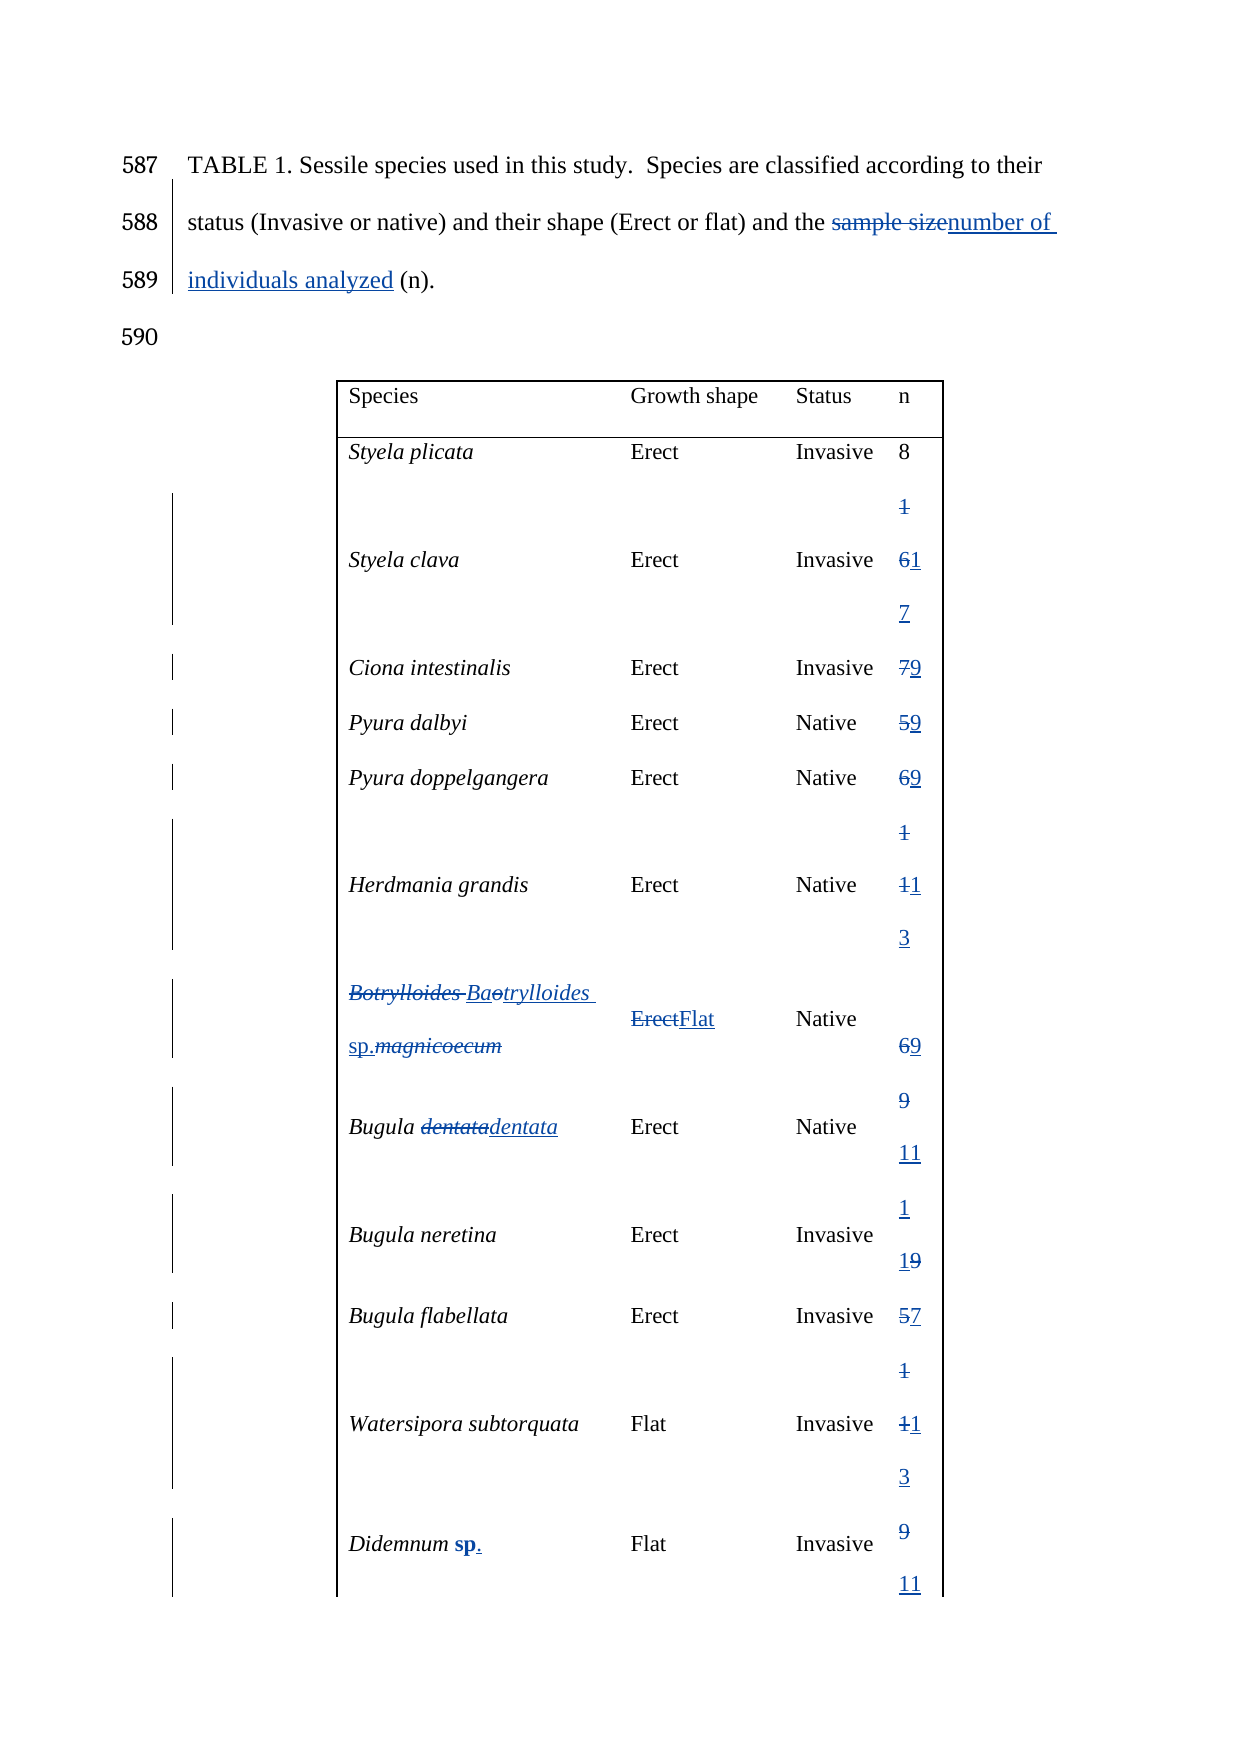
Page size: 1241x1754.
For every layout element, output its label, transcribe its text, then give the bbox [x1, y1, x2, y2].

text TABLE 1. Sessile species used in this study. Species are classified according to their status (Invasive or native) and their shape (Erect or flat) and the (n). [187, 150, 1093, 294]
table_cell Erect [619, 654, 784, 708]
table_cell Styela clava [338, 493, 619, 653]
table_cell Native [784, 1087, 887, 1194]
table_cell Erect [619, 819, 784, 979]
table_cell [887, 1194, 942, 1302]
table_cell Erect [619, 1087, 784, 1194]
table_header n [887, 382, 942, 437]
table_cell [887, 1302, 942, 1357]
table_cell Invasive [784, 438, 887, 493]
table_cell Flat [619, 1358, 784, 1518]
table_cell Watersipora subtorquata [338, 1358, 619, 1518]
table_cell Erect [619, 1302, 784, 1357]
table_cell [887, 709, 942, 763]
table_cell [338, 979, 619, 1087]
table_cell Invasive [784, 1302, 887, 1357]
table_cell Invasive [784, 654, 887, 708]
table_cell Invasive [784, 493, 887, 653]
table_cell Native [784, 819, 887, 979]
table_cell Invasive [784, 1194, 887, 1302]
table_cell 8 [887, 438, 942, 493]
table_cell [887, 764, 942, 818]
table_cell Herdmania grandis [338, 819, 619, 979]
table_cell Erect [619, 709, 784, 763]
table_cell Ciona intestinalis [338, 654, 619, 708]
table_cell Bugula flabellata [338, 1302, 619, 1357]
table_cell Pyura doppelgangera [338, 764, 619, 818]
table_cell Pyura dalbyi [338, 709, 619, 763]
table_cell Bugula neretina [338, 1194, 619, 1302]
table_cell [619, 979, 784, 1087]
table_cell [887, 1087, 942, 1194]
table_header Species [338, 382, 619, 437]
table_cell Native [784, 709, 887, 763]
table_cell [887, 979, 942, 1087]
table_cell Erect [619, 438, 784, 493]
table_header Status [784, 382, 887, 437]
table_cell Erect [619, 764, 784, 818]
table_cell Erect [619, 1194, 784, 1302]
table_cell [887, 1358, 942, 1518]
table_cell Didemnum sp [338, 1518, 619, 1597]
table_cell Invasive [784, 1518, 887, 1597]
table_cell [887, 493, 942, 653]
table_cell Native [784, 979, 887, 1087]
table_cell [887, 654, 942, 708]
table_cell [887, 819, 942, 979]
table_cell Bugula [338, 1087, 619, 1194]
table_cell Flat [619, 1518, 784, 1597]
table_header Growth shape [619, 382, 784, 437]
table_cell Invasive [784, 1358, 887, 1518]
table_cell Styela plicata [338, 438, 619, 493]
table_cell Erect [619, 493, 784, 653]
table_cell [887, 1518, 942, 1597]
table_cell Native [784, 764, 887, 818]
